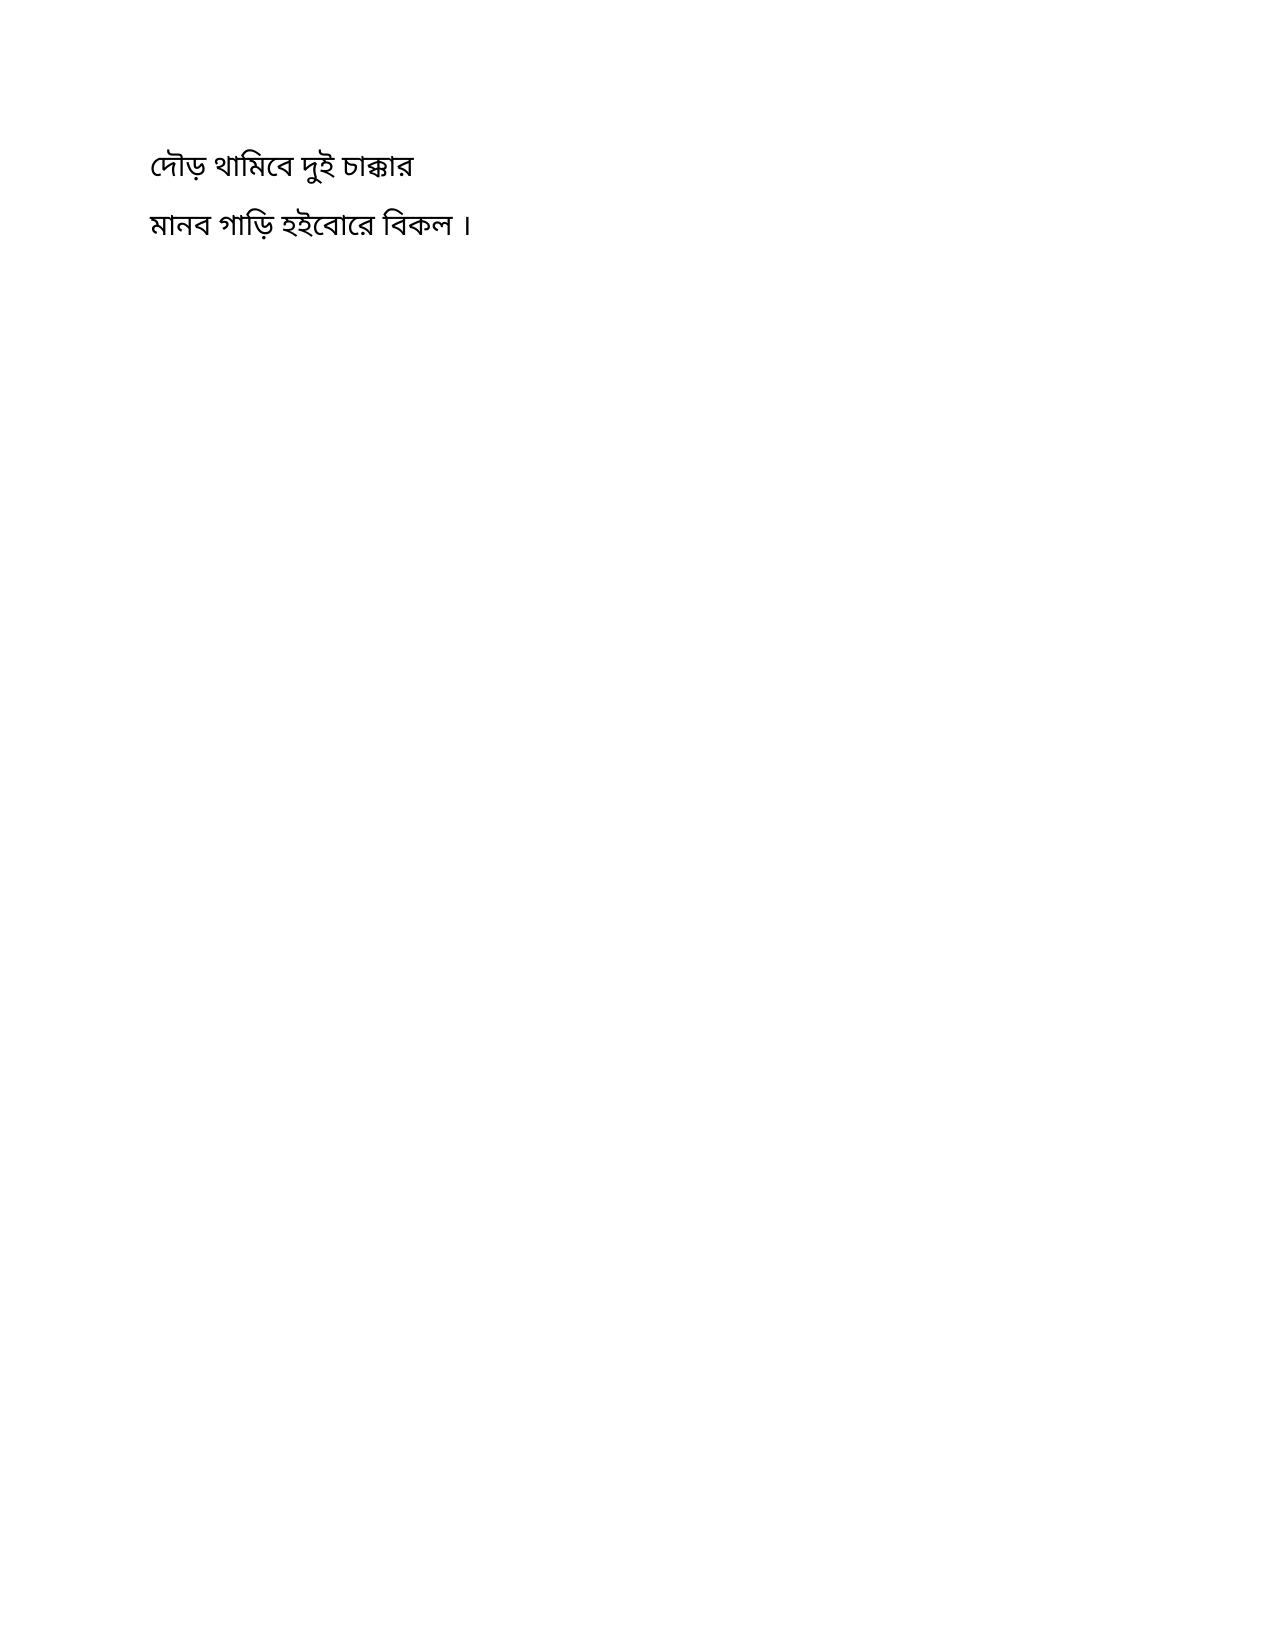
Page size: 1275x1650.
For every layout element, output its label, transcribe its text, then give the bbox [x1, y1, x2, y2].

text মানব গাড়ি হইবোরে বিকল । [150, 208, 1125, 247]
text দৌড় থামিবে দুই চাক্কার [150, 150, 1125, 189]
